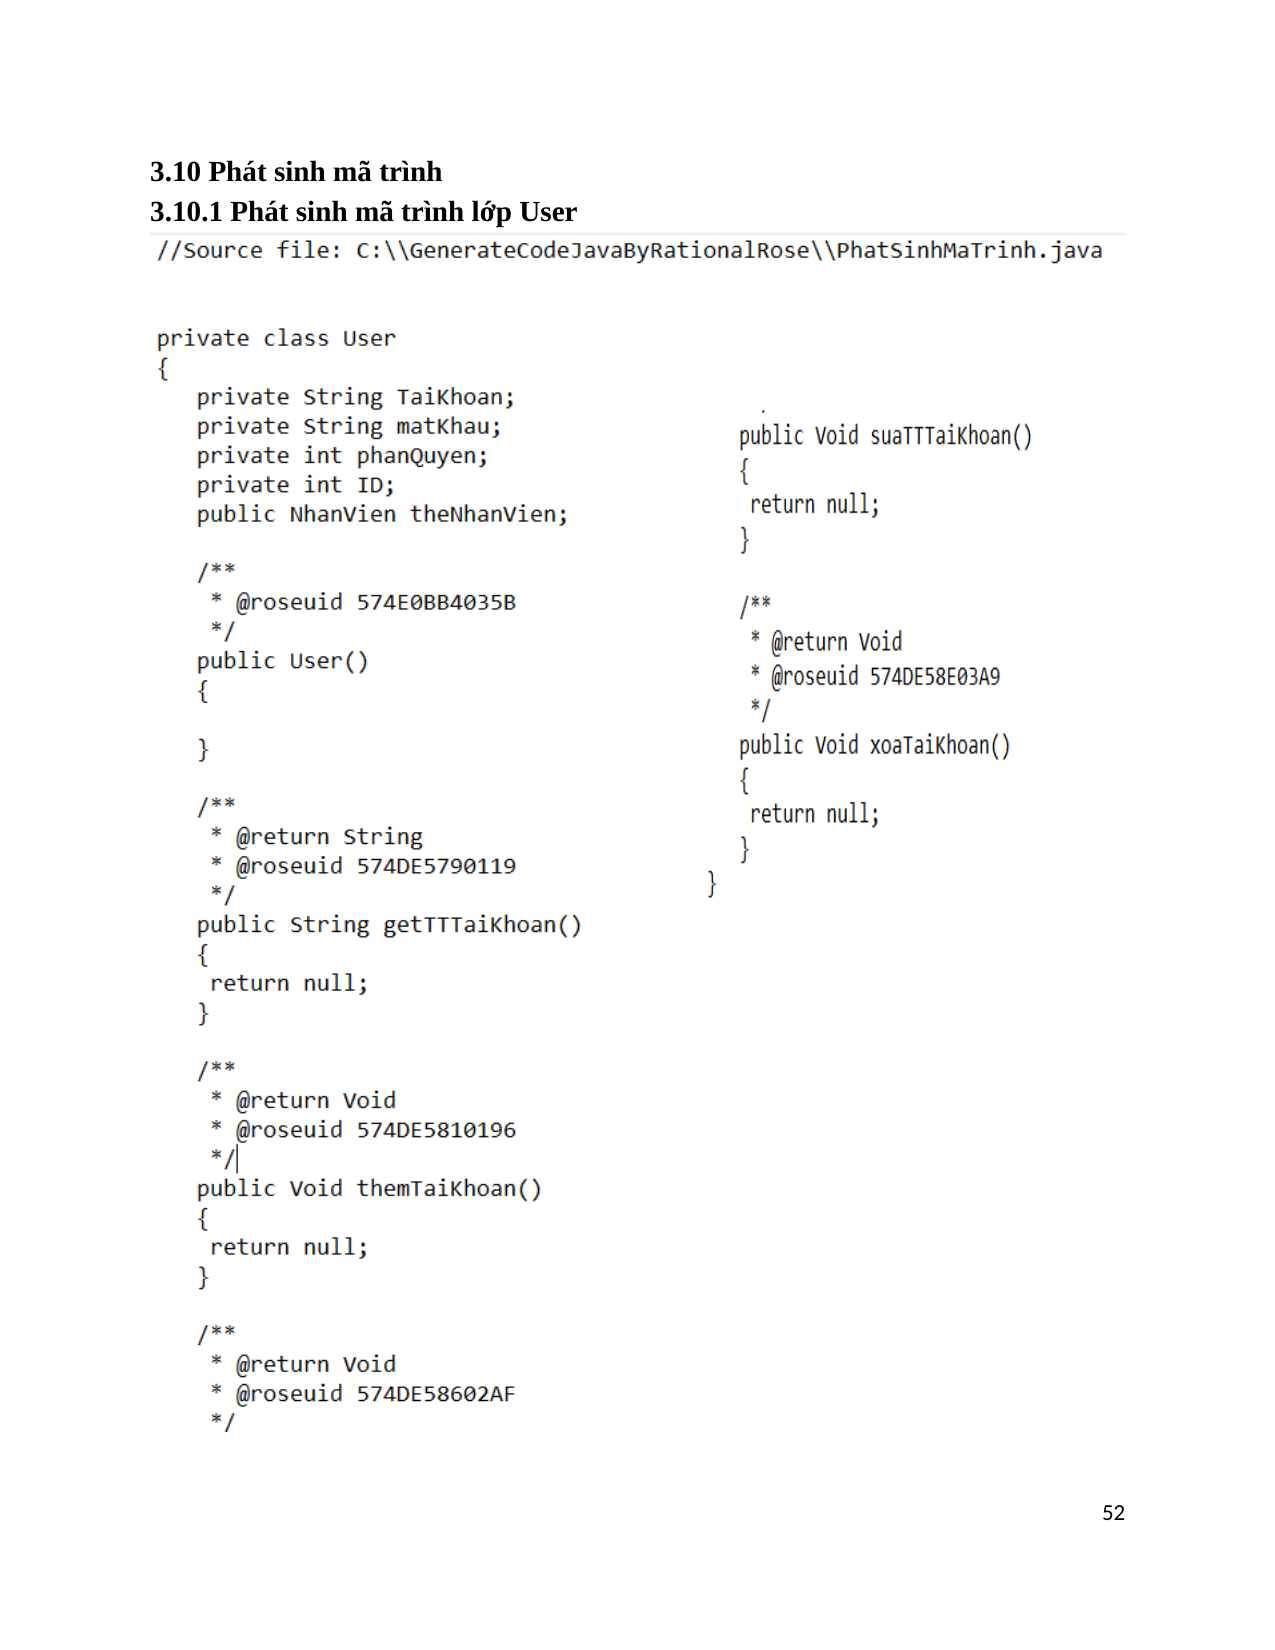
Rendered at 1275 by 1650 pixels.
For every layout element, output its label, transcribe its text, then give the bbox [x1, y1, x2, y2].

picture [150, 230, 1125, 1432]
subtitle 3.10 Phát sinh mã trình [150, 154, 1125, 188]
subtitle 3.10.1 Phát sinh mã trình lớp User [150, 194, 1125, 228]
